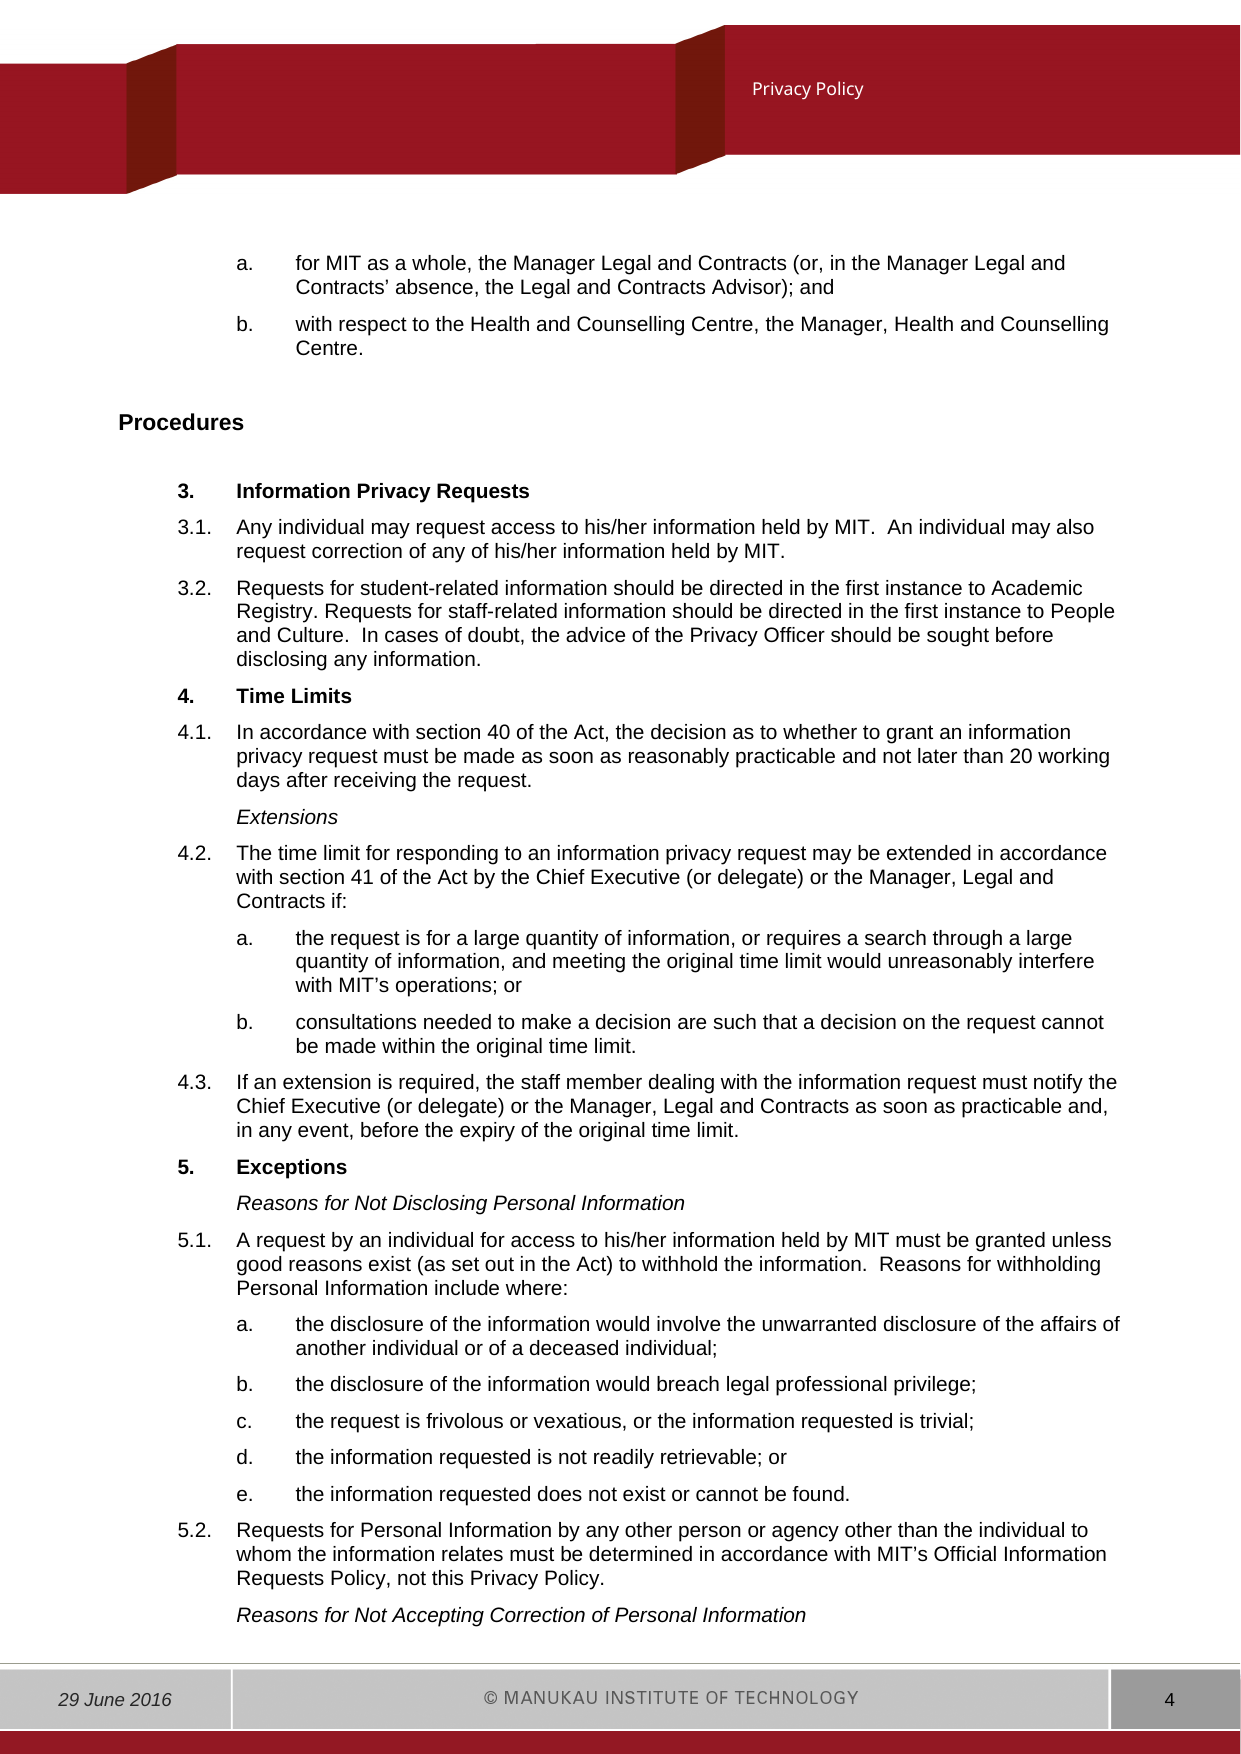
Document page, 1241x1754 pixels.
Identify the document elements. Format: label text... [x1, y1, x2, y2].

list the disclosure of the information would involve the unwarranted disclosure of the affairs of another individual or of a deceased individual; [236, 1312, 1122, 1360]
list In accordance with section 40 of the Act, the decision as to whether to grant an information privacy request must be made as soon as reasonably practicable and not later than 20 working days after receiving the request. [177, 720, 1122, 792]
list Any individual may request access to his/her information held by MIT. An individual may also request correction of any of his/her information held by MIT. [177, 515, 1122, 563]
list Exceptions [177, 1154, 1122, 1178]
picture [0, 1663, 1241, 1731]
list consultations needed to make a decision are such that a decision on the request cannot be made within the original time limit. [236, 1010, 1122, 1058]
list the information requested does not exist or cannot be found. [236, 1482, 1122, 1506]
text Extensions [236, 804, 1122, 828]
list A request by an individual for access to his/her information held by MIT must be granted unless good reasons exist (as set out in the Act) to withhold the information. Reasons for withholding Personal Information include where: [177, 1227, 1122, 1299]
list Requests for Personal Information by any other person or agency other than the individual to whom the information relates must be determined in accordance with MIT’s Official Information Requests Policy, not this Privacy Policy. [177, 1518, 1122, 1590]
picture [0, 25, 1241, 194]
list for MIT as a whole, the Manager Legal and Contracts (or, in the Manager Legal and Contracts’ absence, the Legal and Contracts Advisor); and [236, 251, 1122, 299]
list If an extension is required, the staff member dealing with the information request must notify the Chief Executive (or delegate) or the Manager, Legal and Contracts as soon as practicable and, in any event, before the expiry of the original time limit. [177, 1070, 1122, 1142]
list Requests for student-related information should be directed in the first instance to Academic Registry. Requests for staff-related information should be directed in the first instance to People and Culture. In cases of doubt, the advice of the Privacy Officer should be sought before disclosing any information. [177, 575, 1122, 671]
list Time Limits [177, 684, 1122, 708]
list with respect to the Health and Counselling Centre, the Manager, Health and Counselling Centre. [236, 311, 1122, 359]
list the request is for a large quantity of information, or requires a search through a large quantity of information, and meeting the original time limit would unreasonably interfere with MIT’s operations; or [236, 925, 1122, 997]
text Reasons for Not Disclosing Personal Information [236, 1191, 1122, 1215]
text Reasons for Not Accepting Correction of Personal Information [156, 1602, 1122, 1626]
list the request is frivolous or vexatious, or the information requested is trivial; [236, 1409, 1122, 1433]
list the disclosure of the information would breach legal professional privilege; [236, 1372, 1122, 1396]
list Information Privacy Requests [177, 478, 1122, 502]
list the information requested is not readily retrievable; or [236, 1445, 1122, 1469]
list The time limit for responding to an information privacy request may be extended in accordance with section 41 of the Act by the Chief Executive (or delegate) or the Manager, Legal and Contracts if: [177, 841, 1122, 913]
